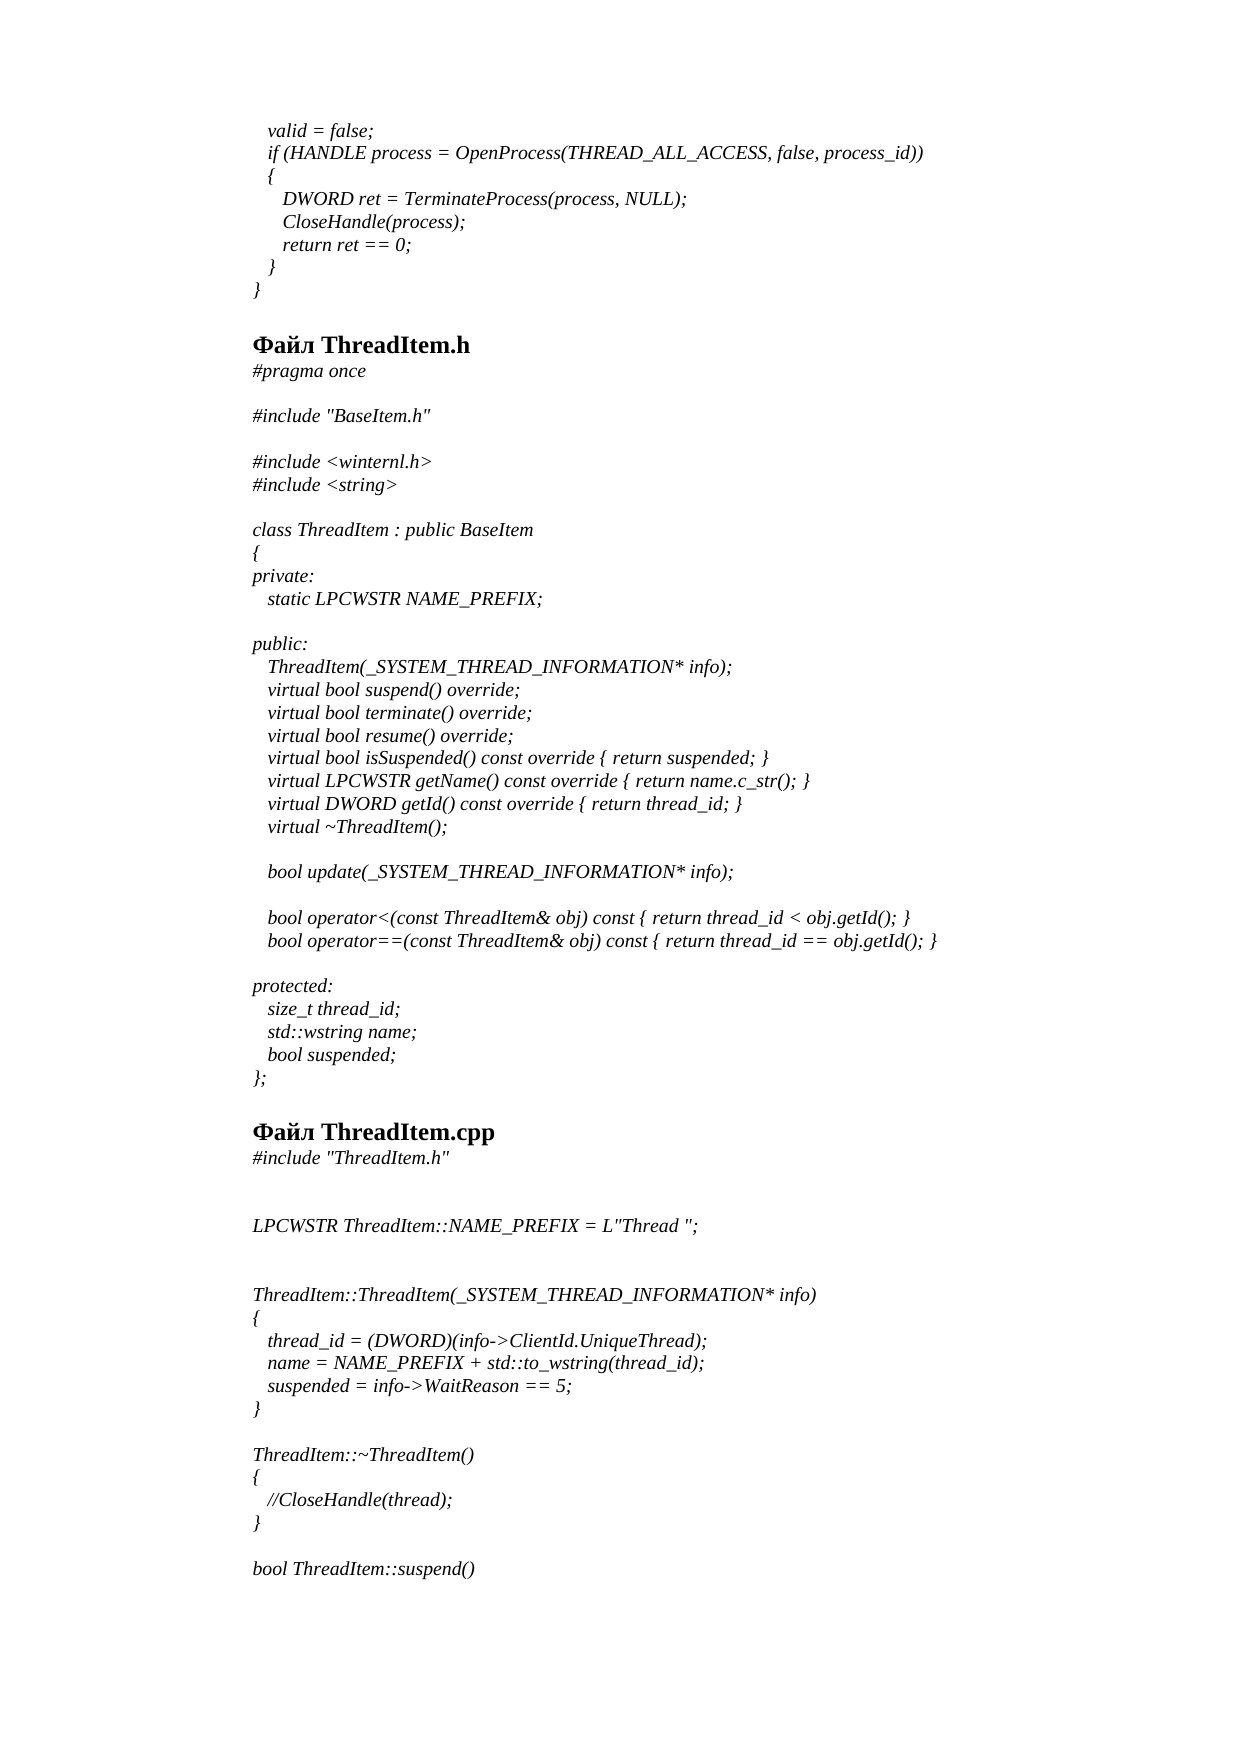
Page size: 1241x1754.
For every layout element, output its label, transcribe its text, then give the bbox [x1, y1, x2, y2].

text bool ThreadItem::suspend() [177, 1557, 1152, 1579]
text virtual bool terminate() override; [177, 701, 1152, 723]
text #include "ThreadItem.h" [177, 1146, 1152, 1169]
text size_t thread_id; [177, 997, 1152, 1020]
text } [177, 255, 1152, 278]
text if (HANDLE process = OpenProcess(THREAD_ALL_ACCESS, false, process_id)) [177, 141, 1152, 164]
text virtual bool resume() override; [177, 723, 1152, 746]
text } [177, 1397, 1152, 1420]
text return ret == 0; [177, 233, 1152, 255]
text } [177, 1511, 1152, 1534]
text ThreadItem::~ThreadItem() [177, 1443, 1152, 1465]
text CloseHandle(process); [177, 210, 1152, 233]
text static LPCWSTR NAME_PREFIX; [177, 587, 1152, 609]
text ThreadItem::ThreadItem(_SYSTEM_THREAD_INFORMATION* info) [177, 1283, 1152, 1306]
text ThreadItem(_SYSTEM_THREAD_INFORMATION* info); [177, 655, 1152, 678]
text bool operator<(const ThreadItem& obj) const { return thread_id < obj.getId(); } [177, 906, 1152, 929]
text class ThreadItem : public BaseItem [177, 518, 1152, 541]
text //CloseHandle(thread); [177, 1488, 1152, 1511]
text #include <string> [177, 473, 1152, 495]
text virtual DWORD getId() const override { return thread_id; } [177, 792, 1152, 815]
text valid = false; [177, 118, 1152, 141]
text }; [177, 1066, 1152, 1088]
text virtual bool isSuspended() const override { return suspended; } [177, 746, 1152, 769]
text thread_id = (DWORD)(info->ClientId.UniqueThread); [177, 1328, 1152, 1351]
text virtual ~ThreadItem(); [177, 815, 1152, 838]
text Файл ThreadItem.h [177, 330, 1152, 358]
text public: [177, 632, 1152, 655]
text { [177, 1465, 1152, 1488]
text bool update(_SYSTEM_THREAD_INFORMATION* info); [177, 860, 1152, 883]
text name = NAME_PREFIX + std::to_wstring(thread_id); [177, 1351, 1152, 1374]
text std::wstring name; [177, 1020, 1152, 1043]
text #pragma once [177, 358, 1152, 381]
text bool operator==(const ThreadItem& obj) const { return thread_id == obj.getId(); } [177, 929, 1152, 952]
text #include <winternl.h> [177, 450, 1152, 473]
text Файл ThreadItem.cpp [177, 1117, 1152, 1146]
text { [177, 164, 1152, 187]
text suspended = info->WaitReason == 5; [177, 1374, 1152, 1397]
text DWORD ret = TerminateProcess(process, NULL); [177, 187, 1152, 210]
text { [177, 1306, 1152, 1328]
text virtual LPCWSTR getName() const override { return name.c_str(); } [177, 769, 1152, 792]
text protected: [177, 974, 1152, 997]
text } [177, 278, 1152, 301]
text { [177, 541, 1152, 564]
text LPCWSTR ThreadItem::NAME_PREFIX = L"Thread "; [177, 1214, 1152, 1237]
text virtual bool suspend() override; [177, 678, 1152, 701]
text bool suspended; [177, 1043, 1152, 1066]
text #include "BaseItem.h" [177, 404, 1152, 427]
text private: [177, 564, 1152, 587]
